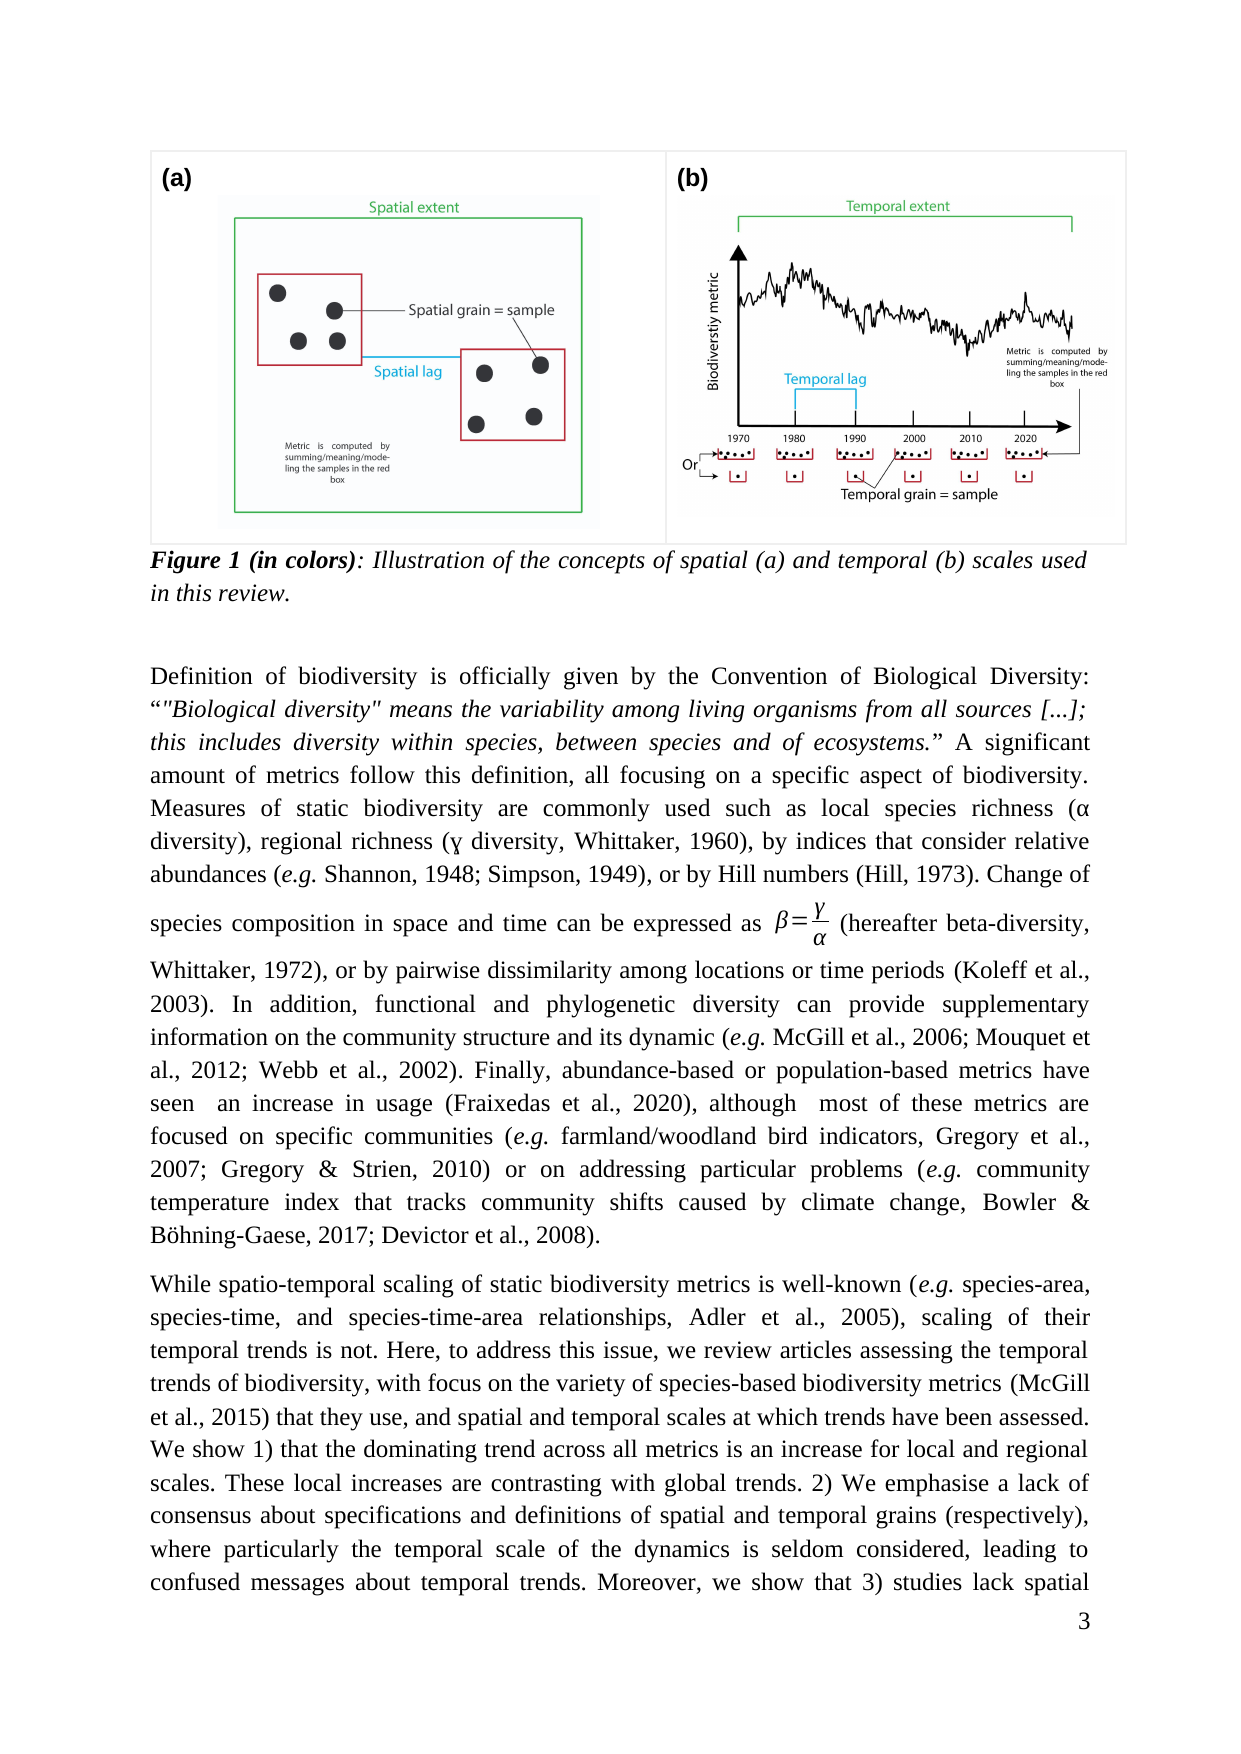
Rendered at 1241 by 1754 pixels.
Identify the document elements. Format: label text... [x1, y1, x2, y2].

picture [217, 195, 600, 529]
table_header (a) [152, 152, 665, 543]
text Figure 1 (in colors): Illustration of the concepts of spatial (a) and temporal (b) scales used in this review. [150, 545, 1090, 607]
picture [677, 195, 1115, 517]
table_header (b) [667, 152, 1125, 543]
text Definition of biodiversity is officially given by the Convention of Biological Diversity: “"Biological diversity" means the variability among living organisms from all sources [...]; this includes diversity within species, between species and of ecosystems.” A significant amount of metrics follow this definition, all focusing on a specific aspect of biodiversity. Measures of static biodiversity are commonly used such as local species richness (α diversity), regional richness (ɣ diversity, Whittaker, 1960), by indices that consider relative abundances (e.g. Shannon, 1948; Simpson, 1949), or by Hill numbers (Hill, 1973). Change of species composition in space and time can be expressed as (hereafter beta-diversity, Whittaker, 1972), or by pairwise dissimilarity among locations or time periods (Koleff et al., 2003). In addition, functional and phylogenetic diversity can provide supplementary information on the community structure and its dynamic (e.g. McGill et al., 2006; Mouquet et al., 2012; Webb et al., 2002). Finally, abundance-based or population-based metrics have seen an increase in usage (Fraixedas et al., 2020), although most of these metrics are focused on specific communities (e.g. farmland/woodland bird indicators, Gregory et al., 2007; Gregory & Strien, 2010) or on addressing particular problems (e.g. community temperature index that tracks community shifts caused by climate change, Bowler & Böhning-Gaese, 2017; Devictor et al., 2008). [150, 661, 1090, 1248]
